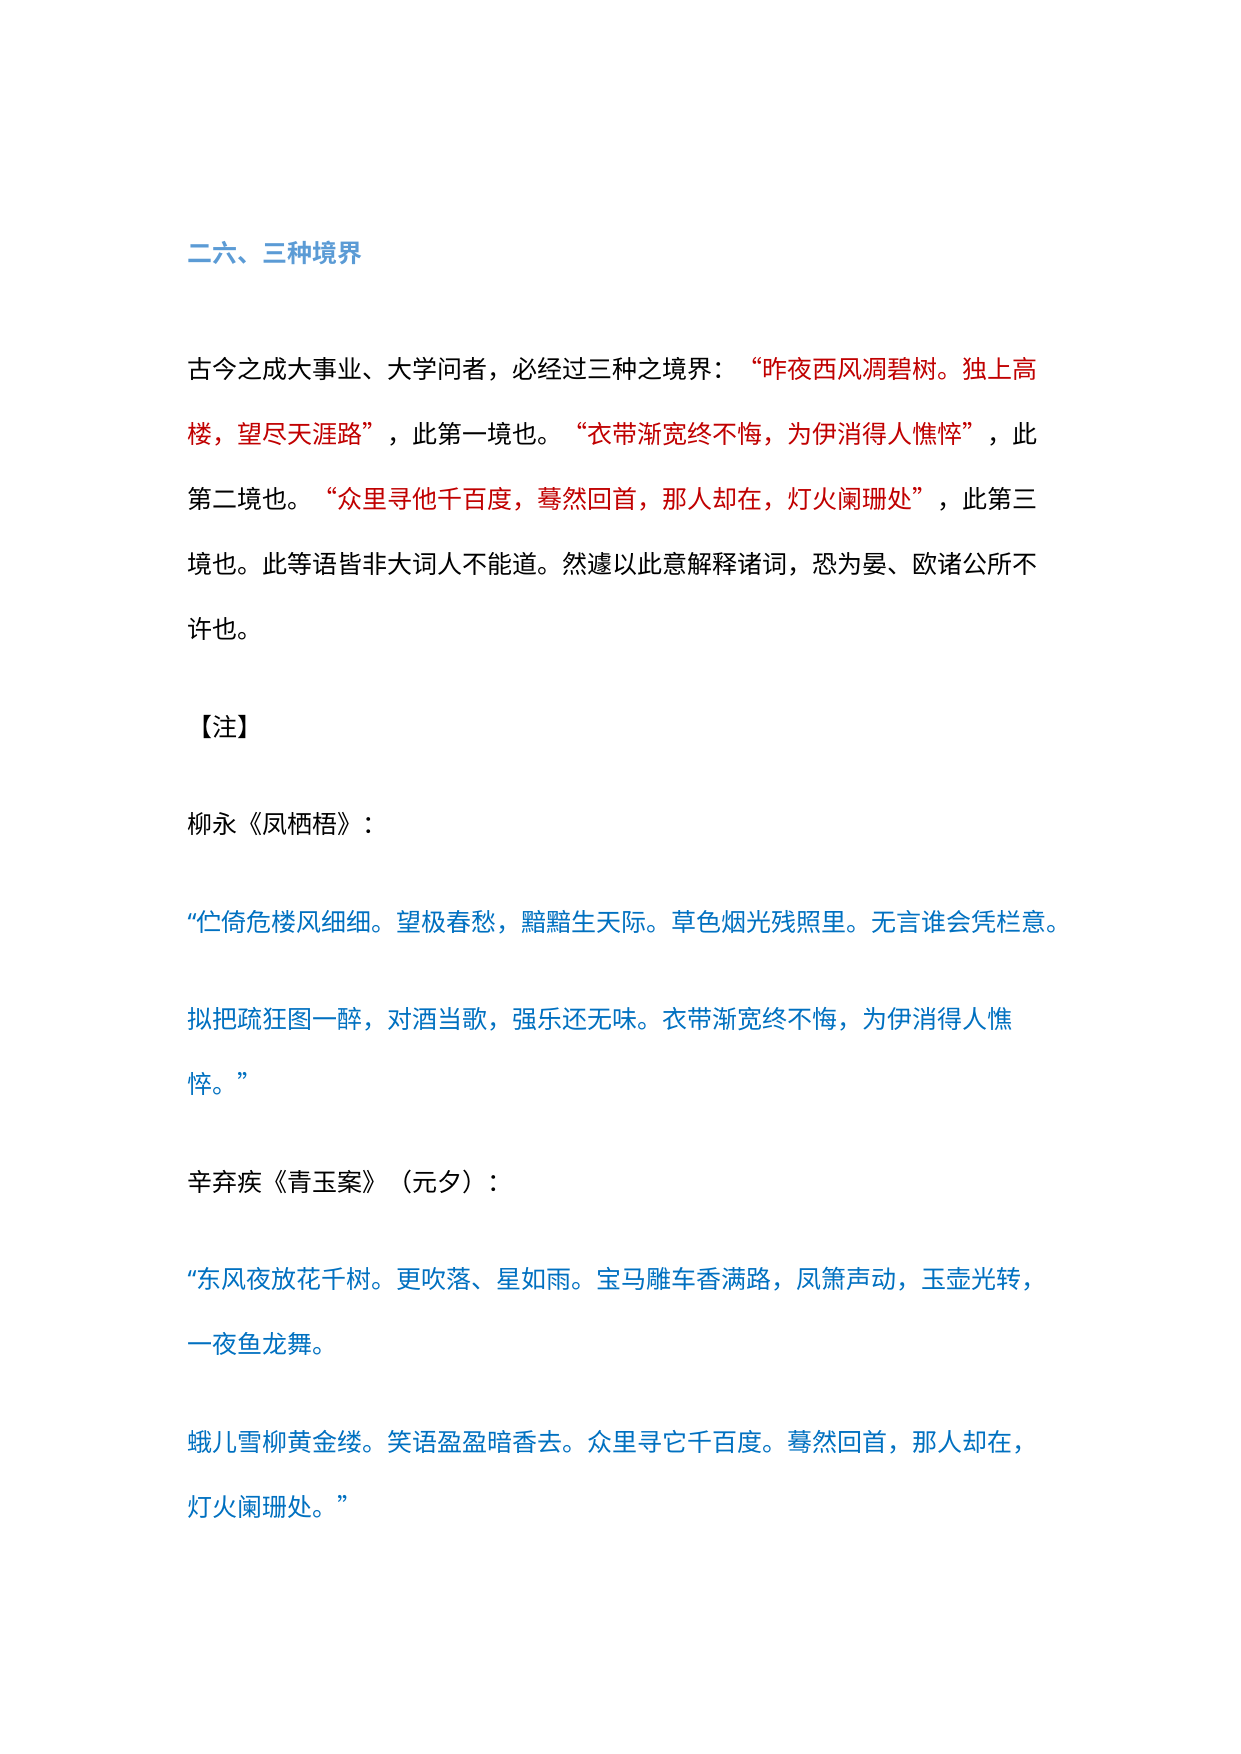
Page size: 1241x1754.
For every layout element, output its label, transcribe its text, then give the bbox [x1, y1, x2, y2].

text 辛弃疾《青玉案》（元夕）： [187, 1148, 1053, 1213]
text 柳永《凤栖梧》： [187, 791, 1053, 856]
text “东风夜放花千树。更吹落、星如雨。宝马雕车香满路，凤箫声动，玉壶光转，一夜鱼龙舞。 [187, 1246, 1053, 1376]
text 【注】 [187, 693, 1053, 758]
text 蛾儿雪柳黄金缕。笑语盈盈暗香去。众里寻它千百度。蓦然回首，那人却在，灯火阑珊处。” [187, 1408, 1053, 1538]
text “伫倚危楼风细细。望极春愁，黯黯生天际。草色烟光残照里。无言谁会凭栏意。 [187, 888, 1053, 953]
text 拟把疏狂图一醉，对酒当歌，强乐还无味。衣带渐宽终不悔，为伊消得人憔悴。” [187, 986, 1053, 1116]
subtitle 二六、三种境界 [187, 219, 1053, 284]
text 古今之成大事业、大学问者，必经过三种之境界：“昨夜西风凋碧树。独上高楼，望尽天涯路”，此第一境也。“衣带渐宽终不悔，为伊消得人憔悴”，此第二境也。“众里寻他千百度，蓦然回首，那人却在，灯火阑珊处”，此第三境也。此等语皆非大词人不能道。然遽以此意解释诸词，恐为晏、欧诸公所不许也。 [187, 336, 1053, 661]
